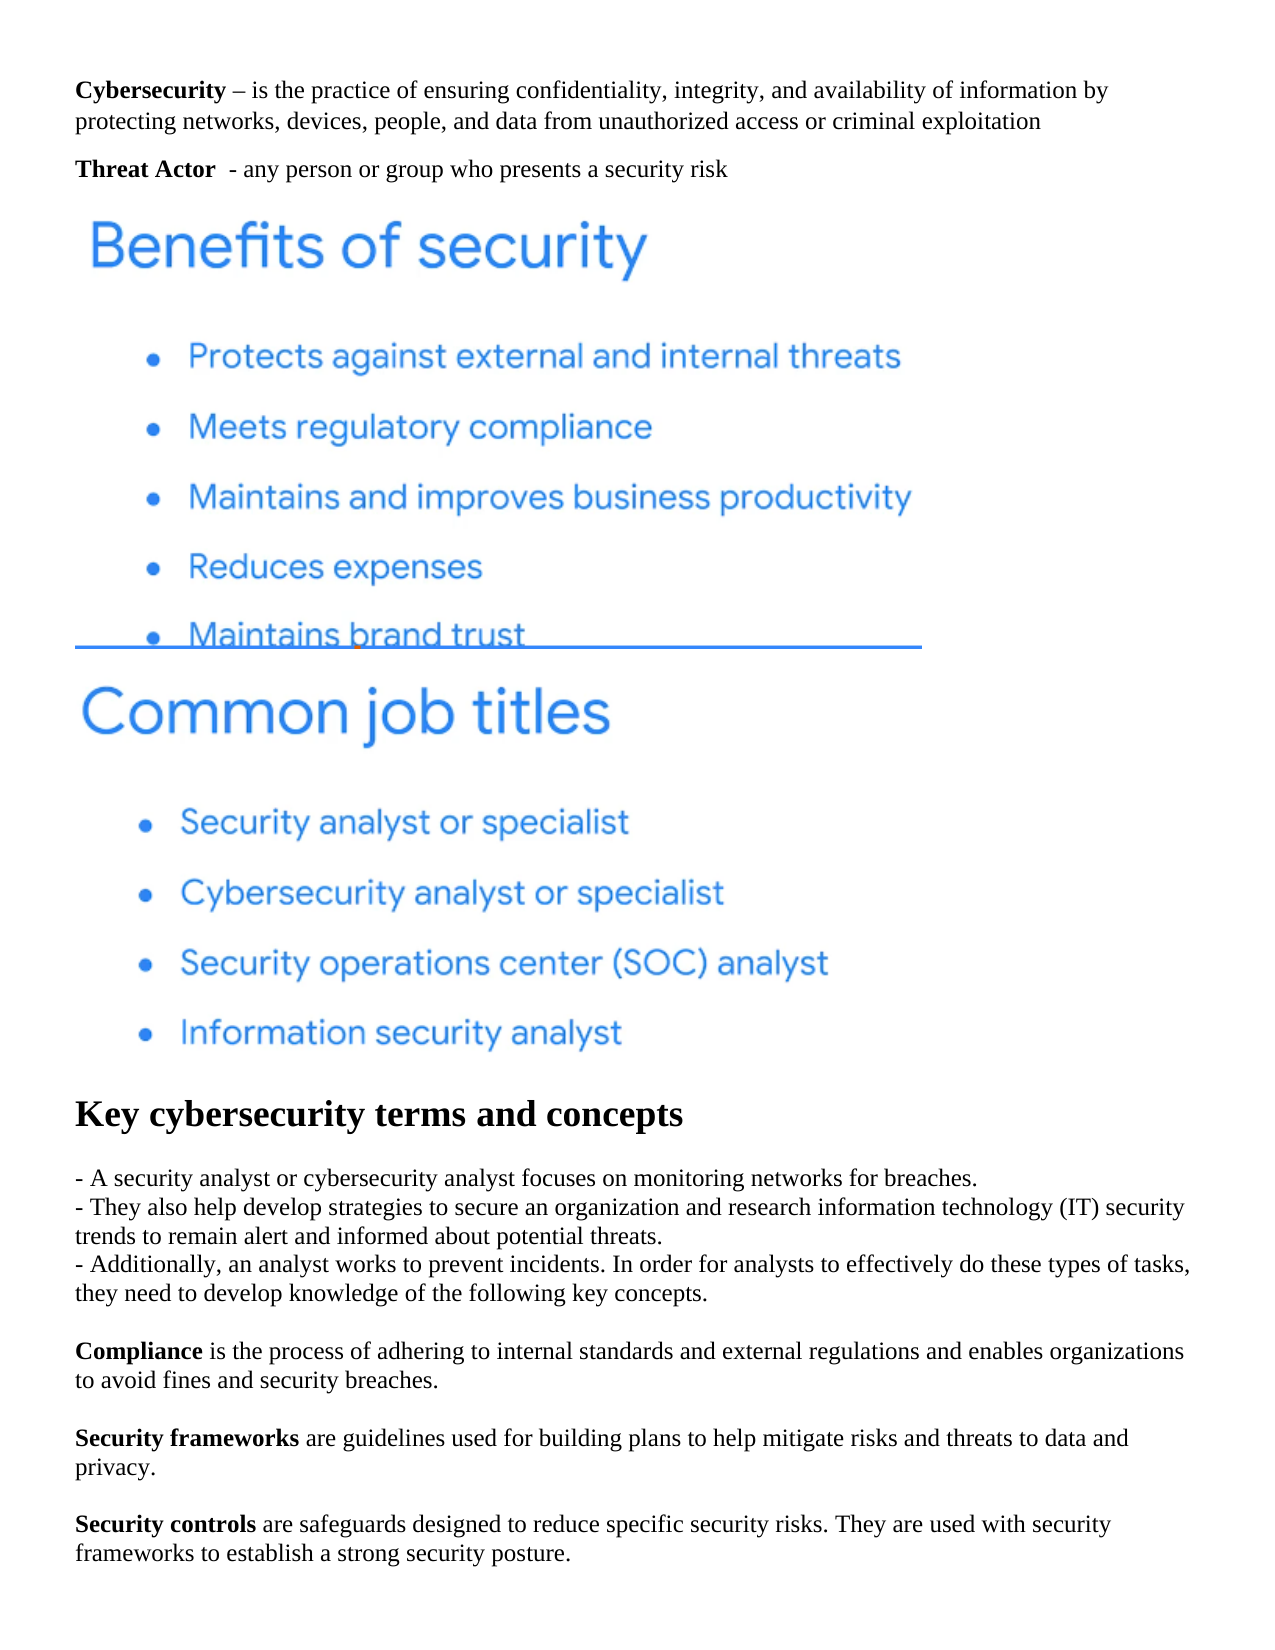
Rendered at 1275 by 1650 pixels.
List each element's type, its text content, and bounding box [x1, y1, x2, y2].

text Security frameworks are guidelines used for building plans to help mitigate risks and threats to data and privacy. [75, 1423, 1200, 1480]
text Key cybersecurity terms and concepts [75, 1091, 1200, 1134]
text Threat Actor - any person or group who presents a security risk [75, 154, 1200, 182]
text - A security analyst or cybersecurity analyst focuses on monitoring networks for breaches. - They also help develop strategies to secure an organization and research information technology (IT) security trends to remain alert and informed about potential threats. - Additionally, an analyst works to prevent incidents. In order for analysts to effectively do these types of tasks, they need to develop knowledge of the following key concepts. [75, 1163, 1200, 1307]
picture [75, 201, 922, 649]
text Security controls are safeguards designed to reduce specific security risks. They are used with security frameworks to establish a strong security posture. [75, 1509, 1200, 1567]
text Compliance is the process of adhering to internal standards and external regulations and enables organizations to avoid fines and security breaches. [75, 1336, 1200, 1394]
picture [75, 667, 847, 1060]
text Cybersecurity – is the practice of ensuring confidentiality, integrity, and availability of information by protecting networks, devices, people, and data from unauthorized access or criminal exploitation [75, 75, 1200, 135]
